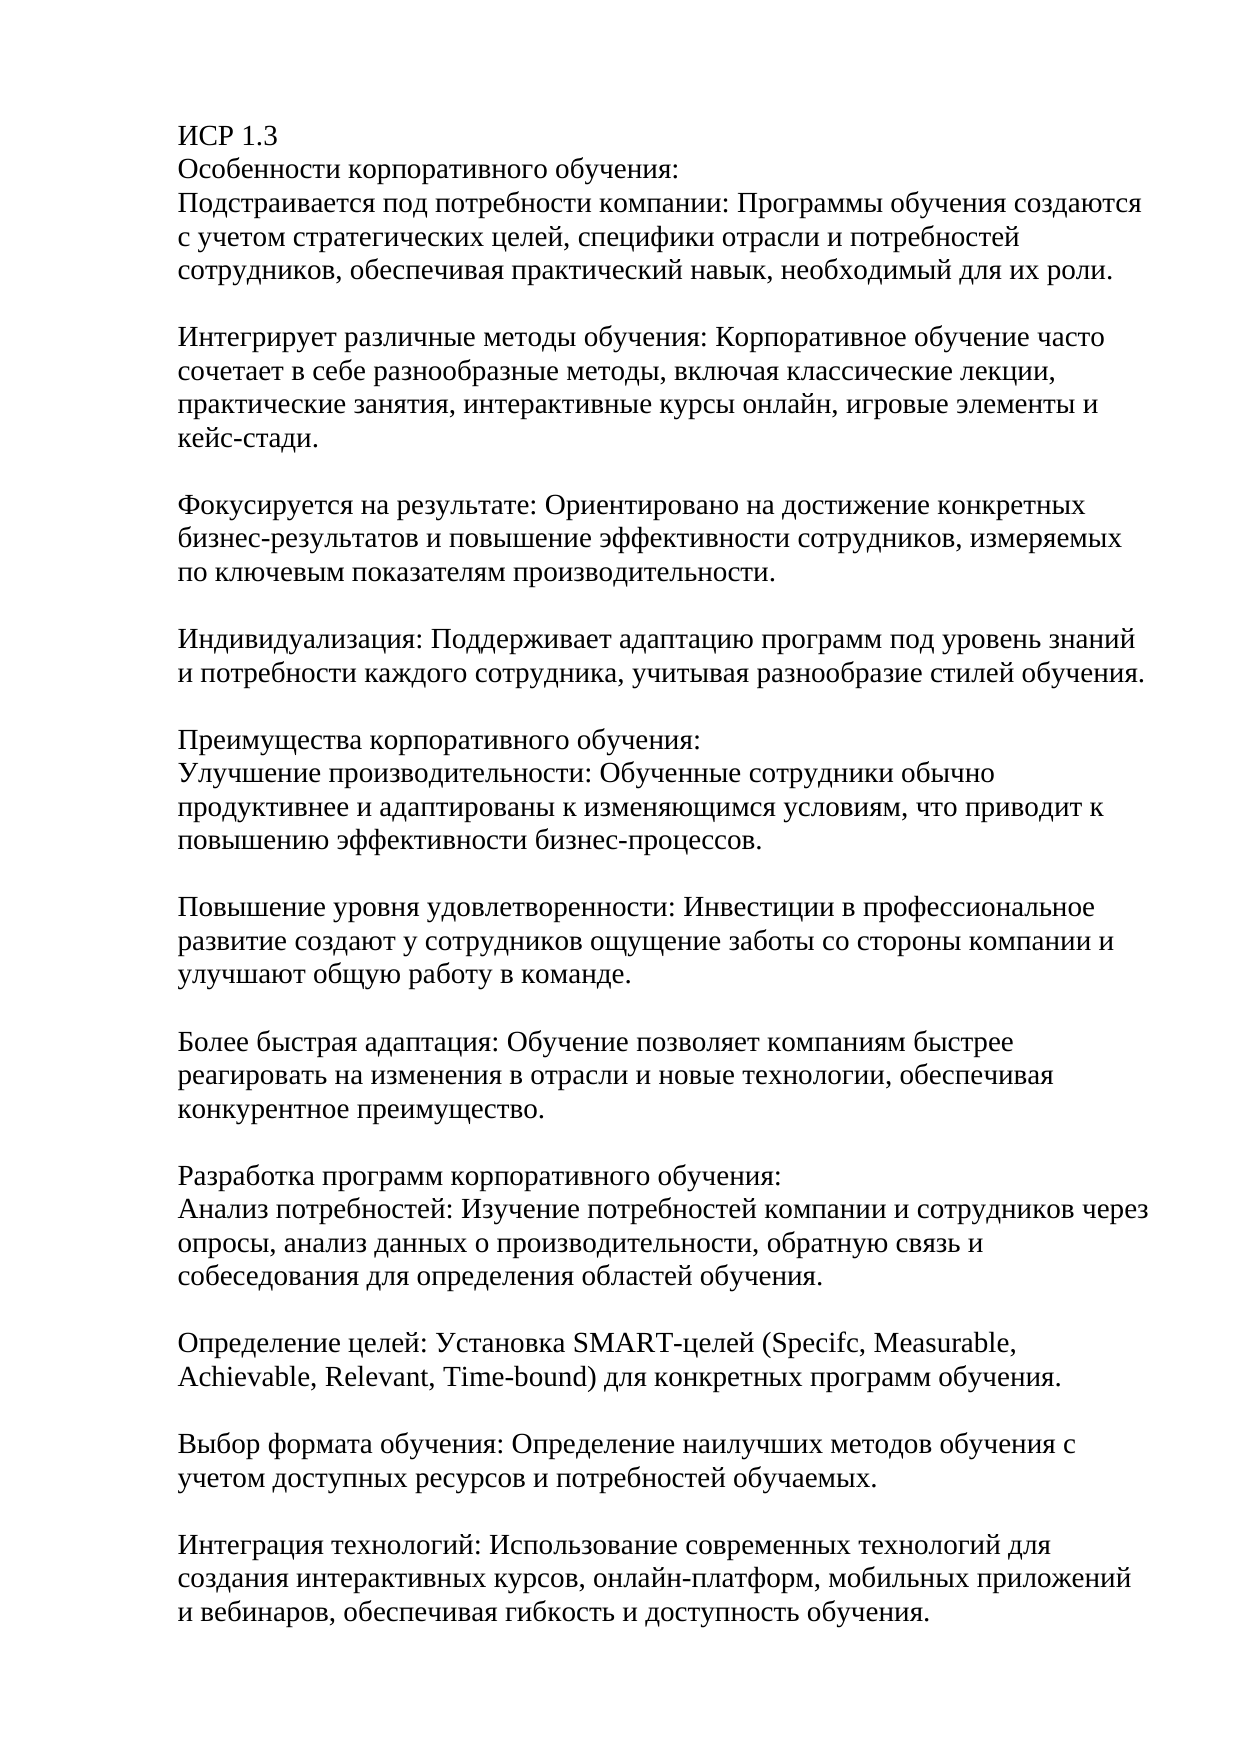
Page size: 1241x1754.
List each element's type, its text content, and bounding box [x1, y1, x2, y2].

text Интегрирует различные методы обучения: Корпоративное обучение часто сочетает в себе разнообразные методы, включая классические лекции, практические занятия, интерактивные курсы онлайн, игровые элементы и кейс-стади. [177, 319, 1152, 453]
text Выбор формата обучения: Определение наилучших методов обучения с учетом доступных ресурсов и потребностей обучаемых. [177, 1426, 1152, 1493]
text Индивидуализация: Поддерживает адаптацию программ под уровень знаний и потребности каждого сотрудника, учитывая разнообразие стилей обучения. [177, 621, 1152, 688]
text Более быстрая адаптация: Обучение позволяет компаниям быстрее реагировать на изменения в отрасли и новые технологии, обеспечивая конкурентное преимущество. [177, 1024, 1152, 1124]
text Определение целей: Установка SMART-целей (Specifc, Measurable, Achievable, Relevant, Time-bound) для конкретных программ обучения. [177, 1326, 1152, 1393]
text Разработка программ корпоративного обучения: [177, 1158, 1152, 1191]
text Преимущества корпоративного обучения: [177, 722, 1152, 755]
text Интеграция технологий: Использование современных технологий для создания интерактивных курсов, онлайн-платформ, мобильных приложений и вебинаров, обеспечивая гибкость и доступность обучения. [177, 1527, 1152, 1627]
text Подстраивается под потребности компании: Программы обучения создаются с учетом стратегических целей, специфики отрасли и потребностей сотрудников, обеспечивая практический навык, необходимый для их роли. [177, 185, 1152, 286]
text Анализ потребностей: Изучение потребностей компании и сотрудников через опросы, анализ данных о производительности, обратную связь и собеседования для определения областей обучения. [177, 1191, 1152, 1292]
text Улучшение производительности: Обученные сотрудники обычно продуктивнее и адаптированы к изменяющимся условиям, что приводит к повышению эффективности бизнес-процессов. [177, 755, 1152, 856]
text ИСР 1.3 [177, 118, 1152, 152]
text Особенности корпоративного обучения: [177, 152, 1152, 185]
text Повышение уровня удовлетворенности: Инвестиции в профессиональное развитие создают у сотрудников ощущение заботы со стороны компании и улучшают общую работу в команде. [177, 889, 1152, 990]
text Фокусируется на результате: Ориентировано на достижение конкретных бизнес-результатов и повышение эффективности сотрудников, измеряемых по ключевым показателям производительности. [177, 487, 1152, 588]
